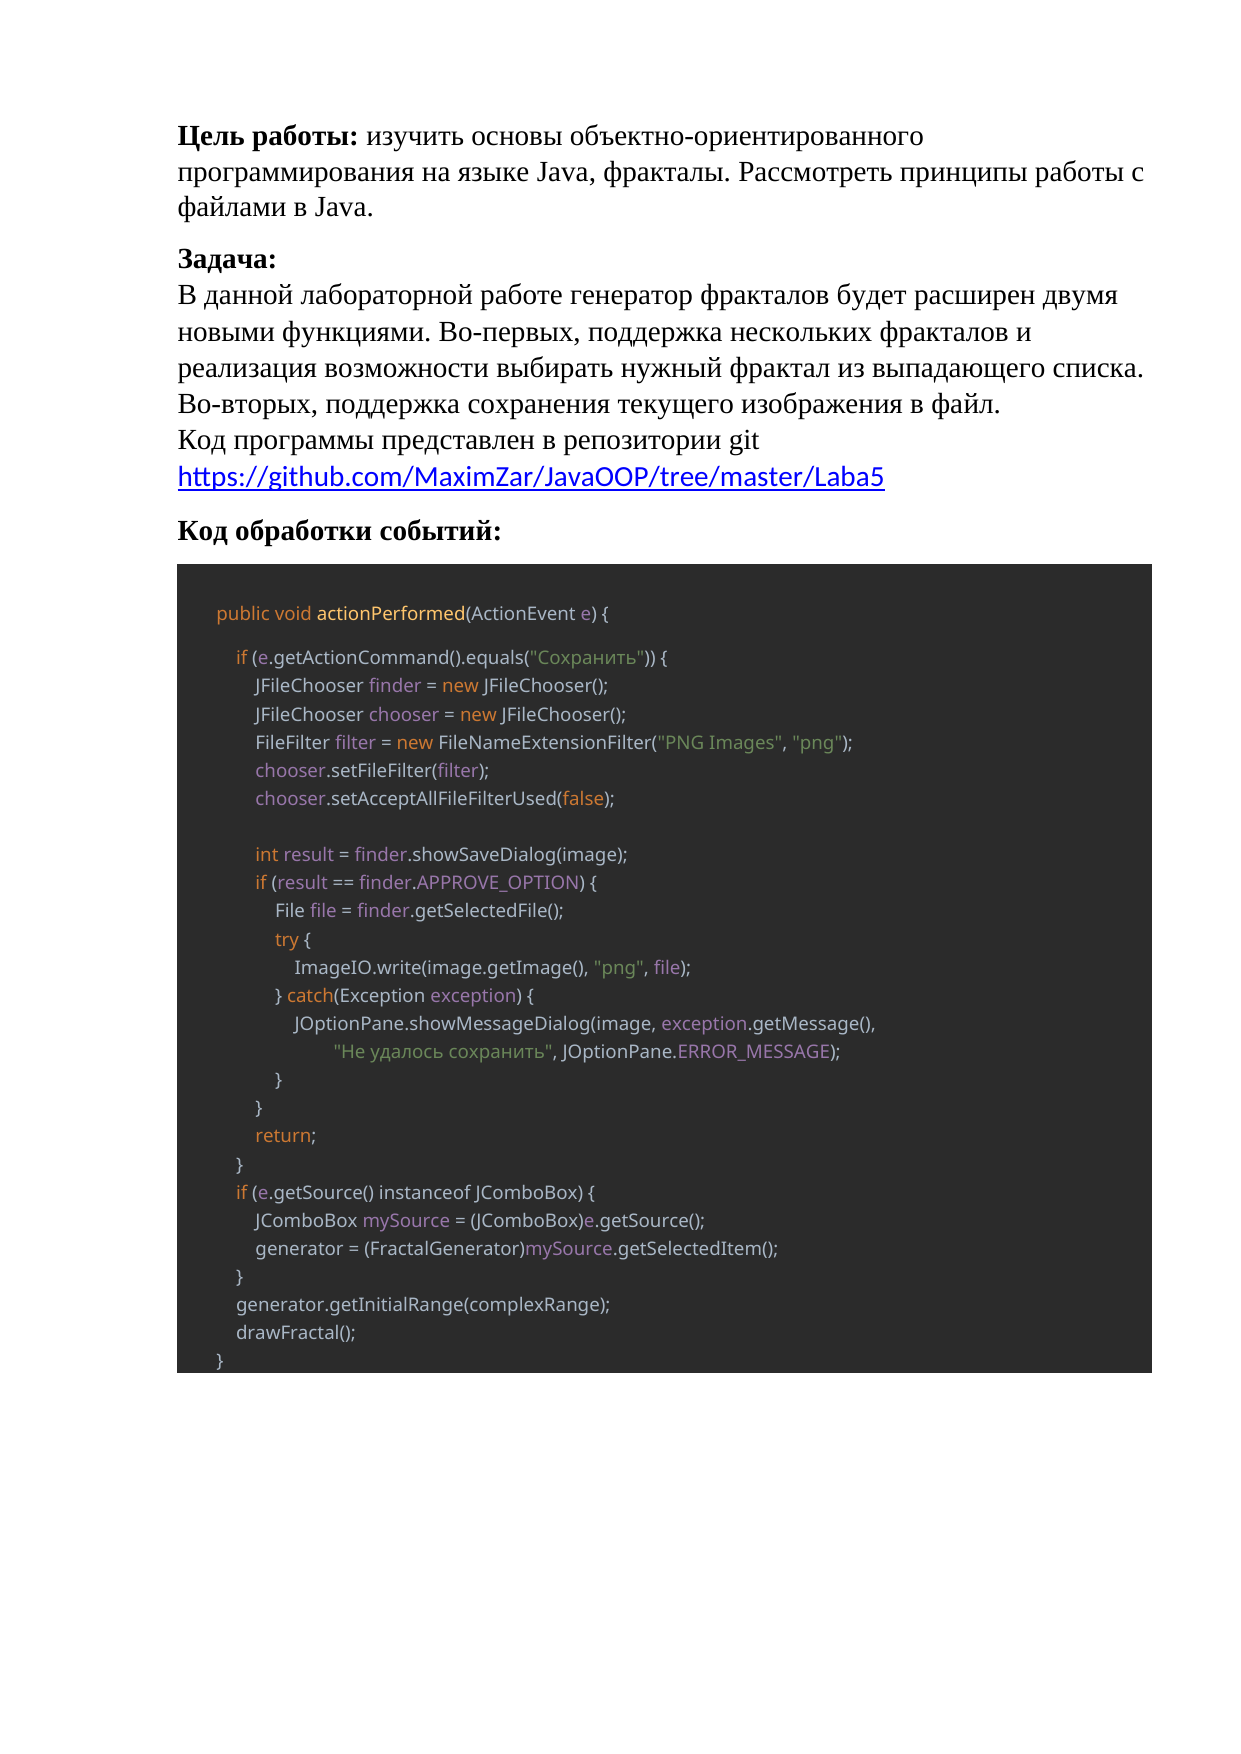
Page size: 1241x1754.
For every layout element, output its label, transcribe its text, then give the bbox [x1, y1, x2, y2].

text chooser.setAcceptAllFileFilterUsed(false); [177, 783, 1152, 811]
text "Не удалось сохранить", JOptionPane.ERROR_MESSAGE); [177, 1036, 1152, 1064]
text ImageIO.write(image.getImage(), "png", file); [177, 951, 1152, 979]
text } [177, 1092, 1152, 1120]
text try { [177, 923, 1152, 951]
text Цель работы: изучить основы объектно-ориентированного программирования на языке Java, фракталы. Рассмотреть принципы работы с файлами в Java. [177, 118, 1152, 223]
text if (e.getActionCommand().equals("Сохранить")) { [177, 642, 1152, 670]
text int result = finder.showSaveDialog(image); [177, 839, 1152, 867]
text return; [177, 1120, 1152, 1148]
text generator = (FractalGenerator)mySource.getSelectedItem(); [177, 1233, 1152, 1261]
text drawFractal(); [177, 1317, 1152, 1345]
text FileFilter filter = new FileNameExtensionFilter("PNG Images", "png"); [177, 726, 1152, 754]
text if (result == finder.APPROVE_OPTION) { [177, 867, 1152, 895]
text if (e.getSource() instanceof JComboBox) { [177, 1176, 1152, 1204]
text Задача: В данной лабораторной работе генератор фракталов будет расширен двумя новыми функциями. Во-первых, поддержка нескольких фракталов и реализация возможности выбирать нужный фрактал из выпадающего списка. Во-вторых, поддержка сохранения текущего изображения в файл. Код программы представлен в репозитории git https://github.com/MaximZar/JavaOOP/tree/master/Laba5 [177, 241, 1152, 494]
text } [177, 1064, 1152, 1092]
text JFileChooser chooser = new JFileChooser(); [177, 698, 1152, 726]
text generator.getInitialRange(complexRange); [177, 1289, 1152, 1317]
text JFileChooser finder = new JFileChooser(); [177, 670, 1152, 698]
text } [177, 1148, 1152, 1176]
text JOptionPane.showMessageDialog(image, exception.getMessage(), [177, 1008, 1152, 1036]
text JComboBox mySource = (JComboBox)e.getSource(); [177, 1204, 1152, 1233]
text File file = finder.getSelectedFile(); [177, 895, 1152, 923]
text chooser.setFileFilter(filter); [177, 754, 1152, 783]
text Код обработки событий: [177, 513, 1152, 547]
text } [177, 1261, 1152, 1289]
text } [177, 1345, 1152, 1373]
text } catch(Exception exception) { [177, 979, 1152, 1008]
text public void actionPerformed(ActionEvent e) { [177, 564, 1152, 625]
